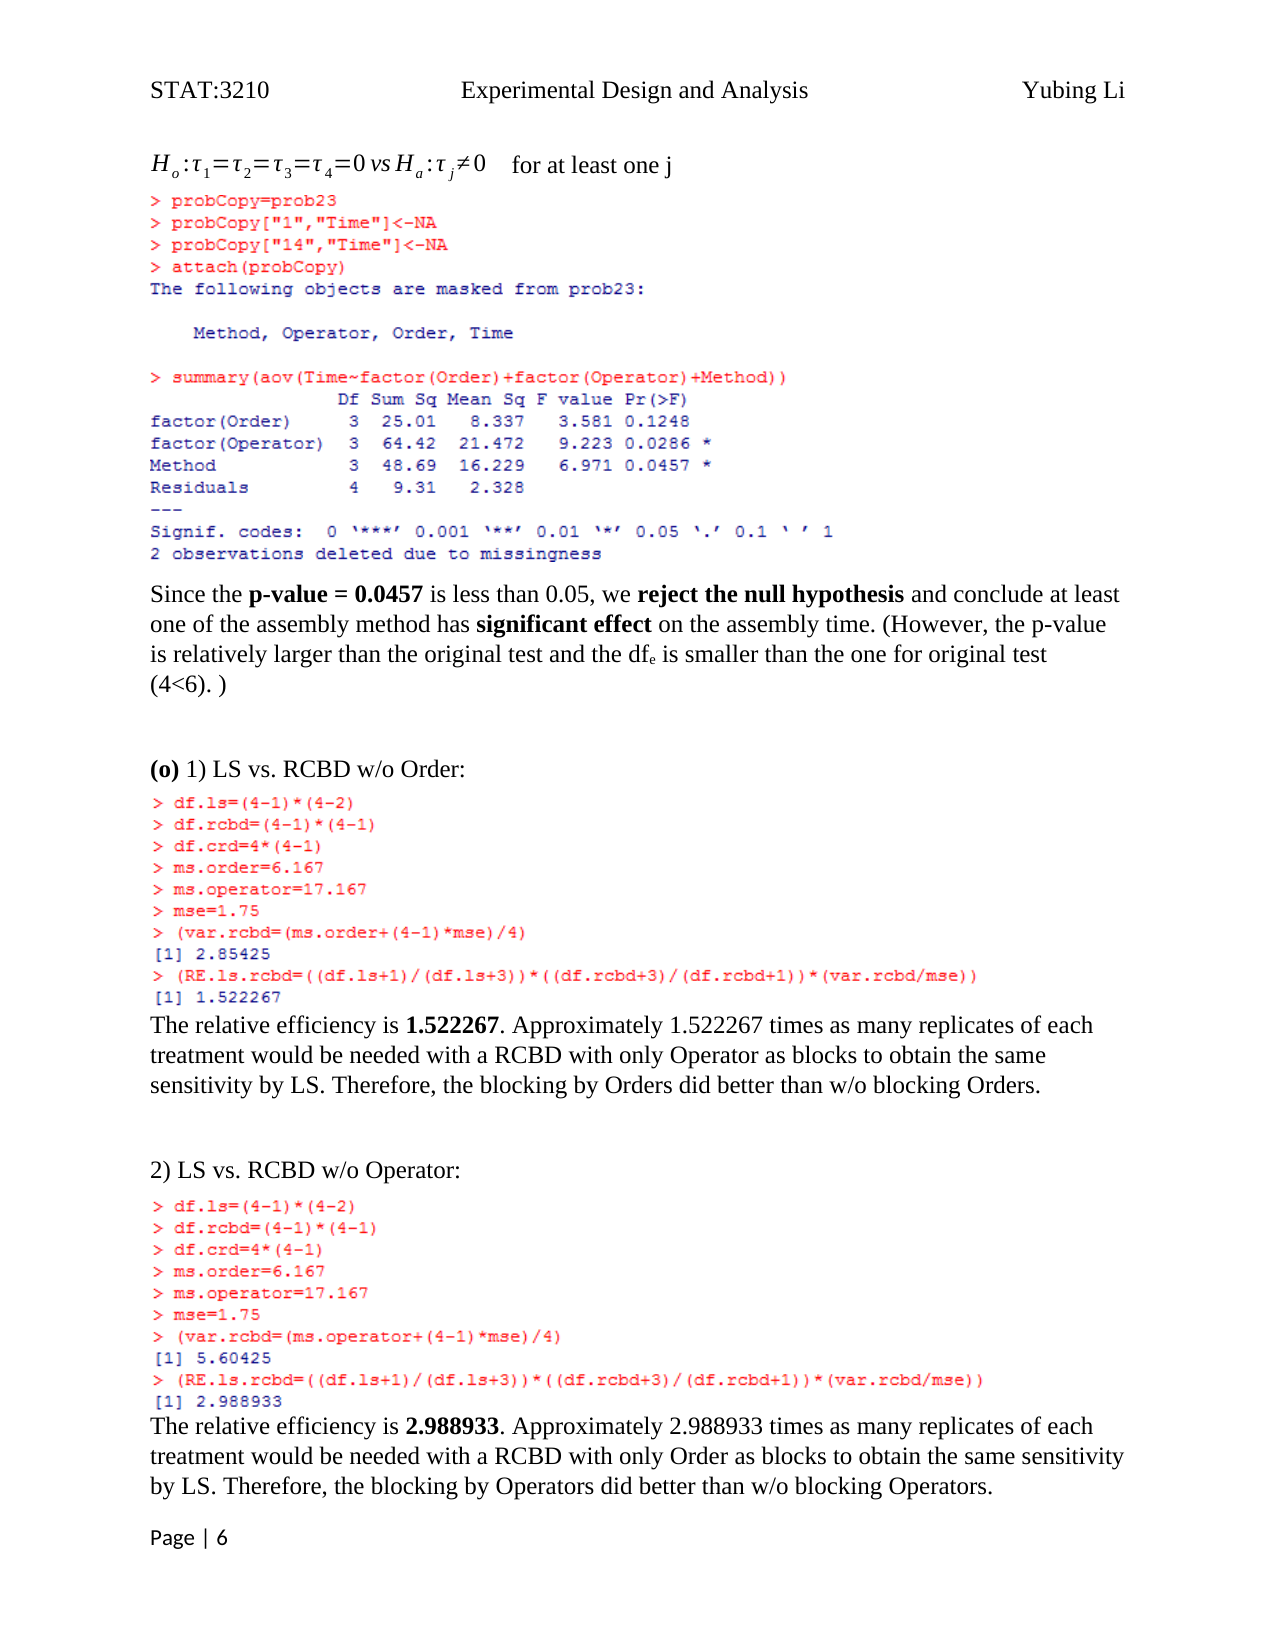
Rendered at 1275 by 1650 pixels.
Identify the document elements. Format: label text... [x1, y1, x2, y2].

picture [150, 1198, 988, 1411]
text The relative efficiency is 2.988933. Approximately 2.988933 times as many replicates of each treatment would be needed with a RCBD with only Order as blocks to obtain the same sensitivity by LS. Therefore, the blocking by Operators did better than w/o blocking Operators. [150, 1411, 1125, 1500]
text (о) 1) LS vs. RCBD w/o Order: [150, 754, 1125, 783]
text Since the p-value = 0.0457 is less than 0.05, we reject the null hypothesis and conclude at least one of the assembly method has significant effect on the assembly time. (However, the p-value is relatively larger than the original test and the dfe is smaller than the one for original test (4<6). ) [150, 579, 1125, 698]
picture [150, 195, 838, 562]
text for at least one j [150, 150, 1125, 181]
text The relative efficiency is 1.522267. Approximately 1.522267 times as many replicates of each treatment would be needed with a RCBD with only Operator as blocks to obtain the same sensitivity by LS. Therefore, the blocking by Orders did better than w/o blocking Orders. [150, 1010, 1125, 1099]
picture [150, 793, 979, 1008]
text 2) LS vs. RCBD w/o Operator: [150, 1155, 1125, 1184]
